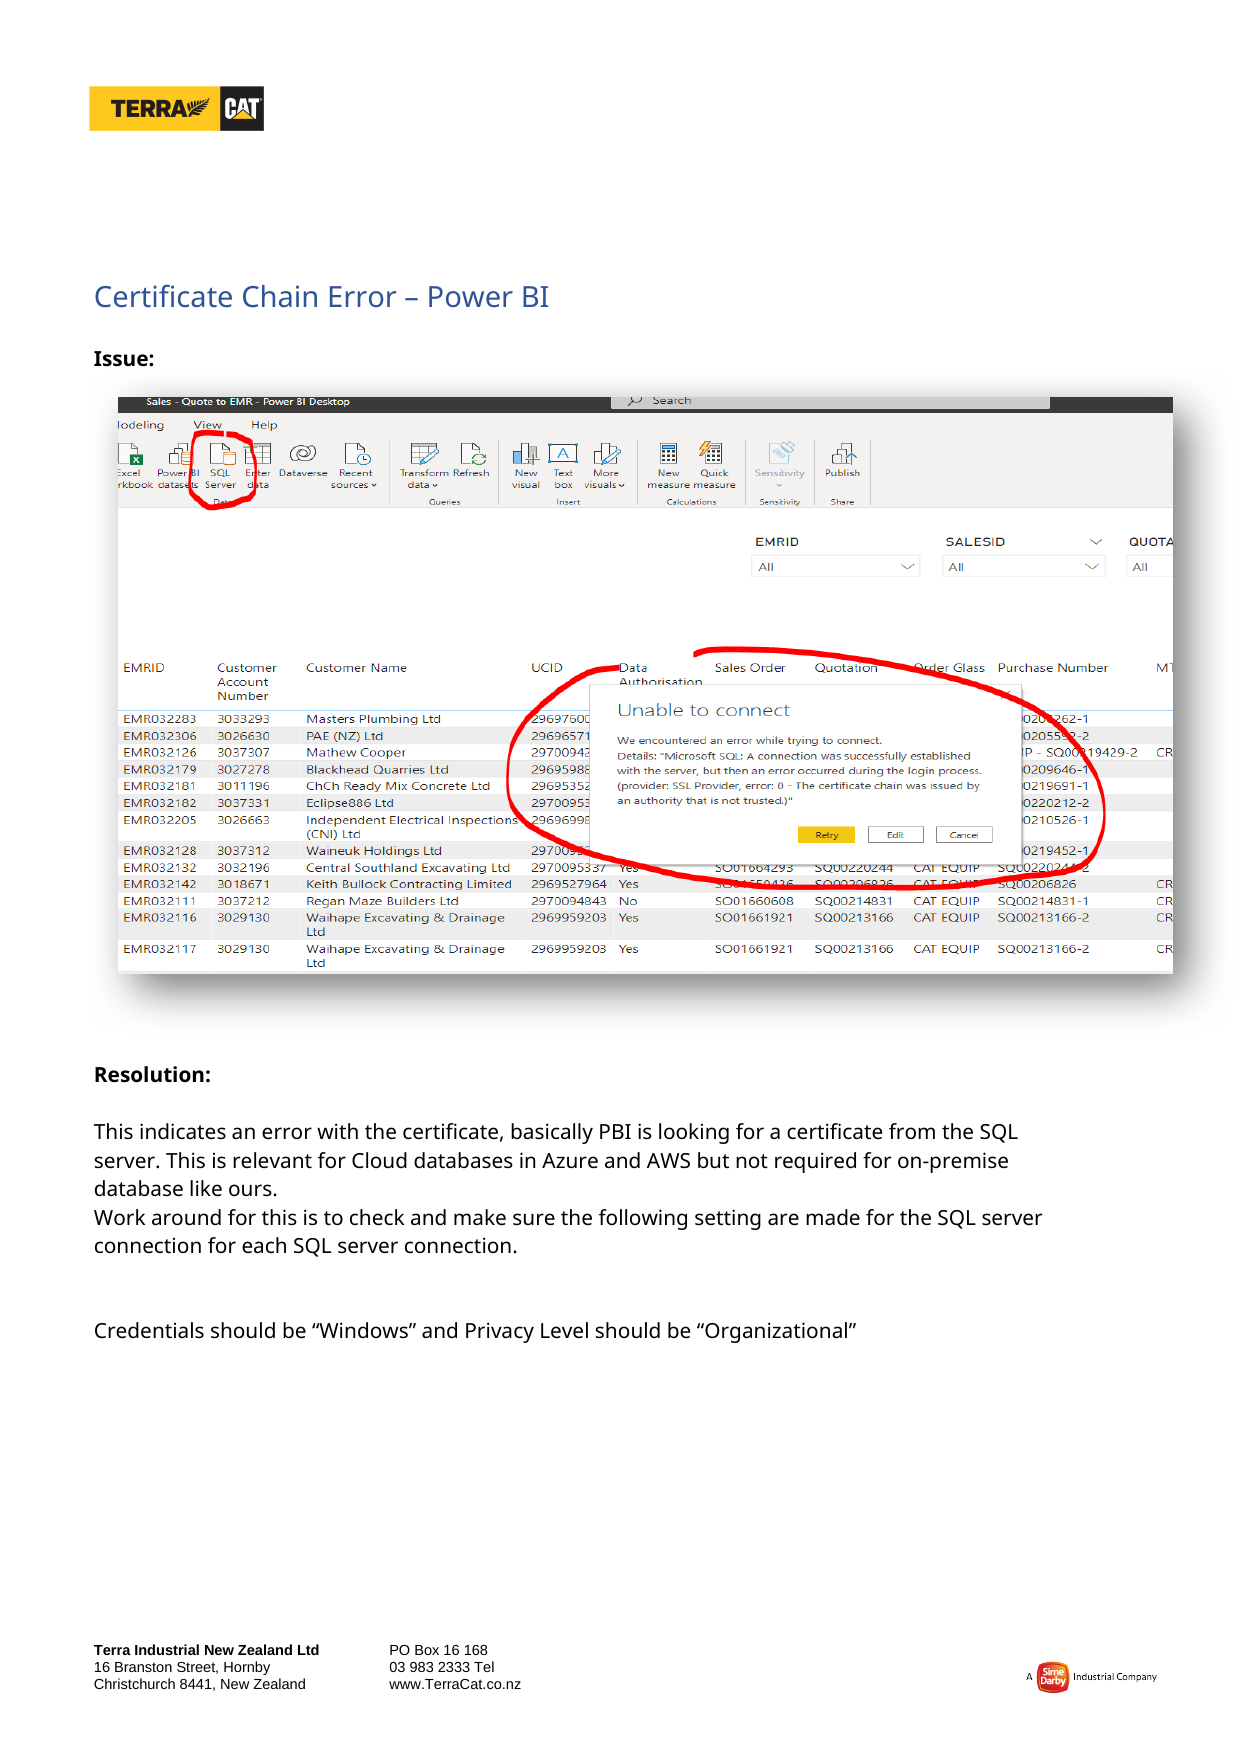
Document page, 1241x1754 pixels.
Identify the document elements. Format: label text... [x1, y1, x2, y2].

picture [1025, 1658, 1157, 1695]
text Credentials should be “Windows” and Privacy Level should be “Organizational” [94, 1317, 1053, 1345]
text Issue: [94, 344, 1053, 373]
text Resolution: [94, 1061, 1053, 1089]
picture [118, 397, 1173, 974]
subtitle Certificate Chain Error – Power BI [94, 276, 1053, 316]
text Work around for this is to check and make sure the following setting are made for the SQL server connection for each SQL server connection. [94, 1203, 1053, 1260]
text This indicates an error with the certificate, basically PBI is looking for a certificate from the SQL server. This is relevant for Cloud databases in Azure and AWS but not required for on-premise database like ours. [94, 1117, 1053, 1203]
picture [87, 84, 266, 133]
